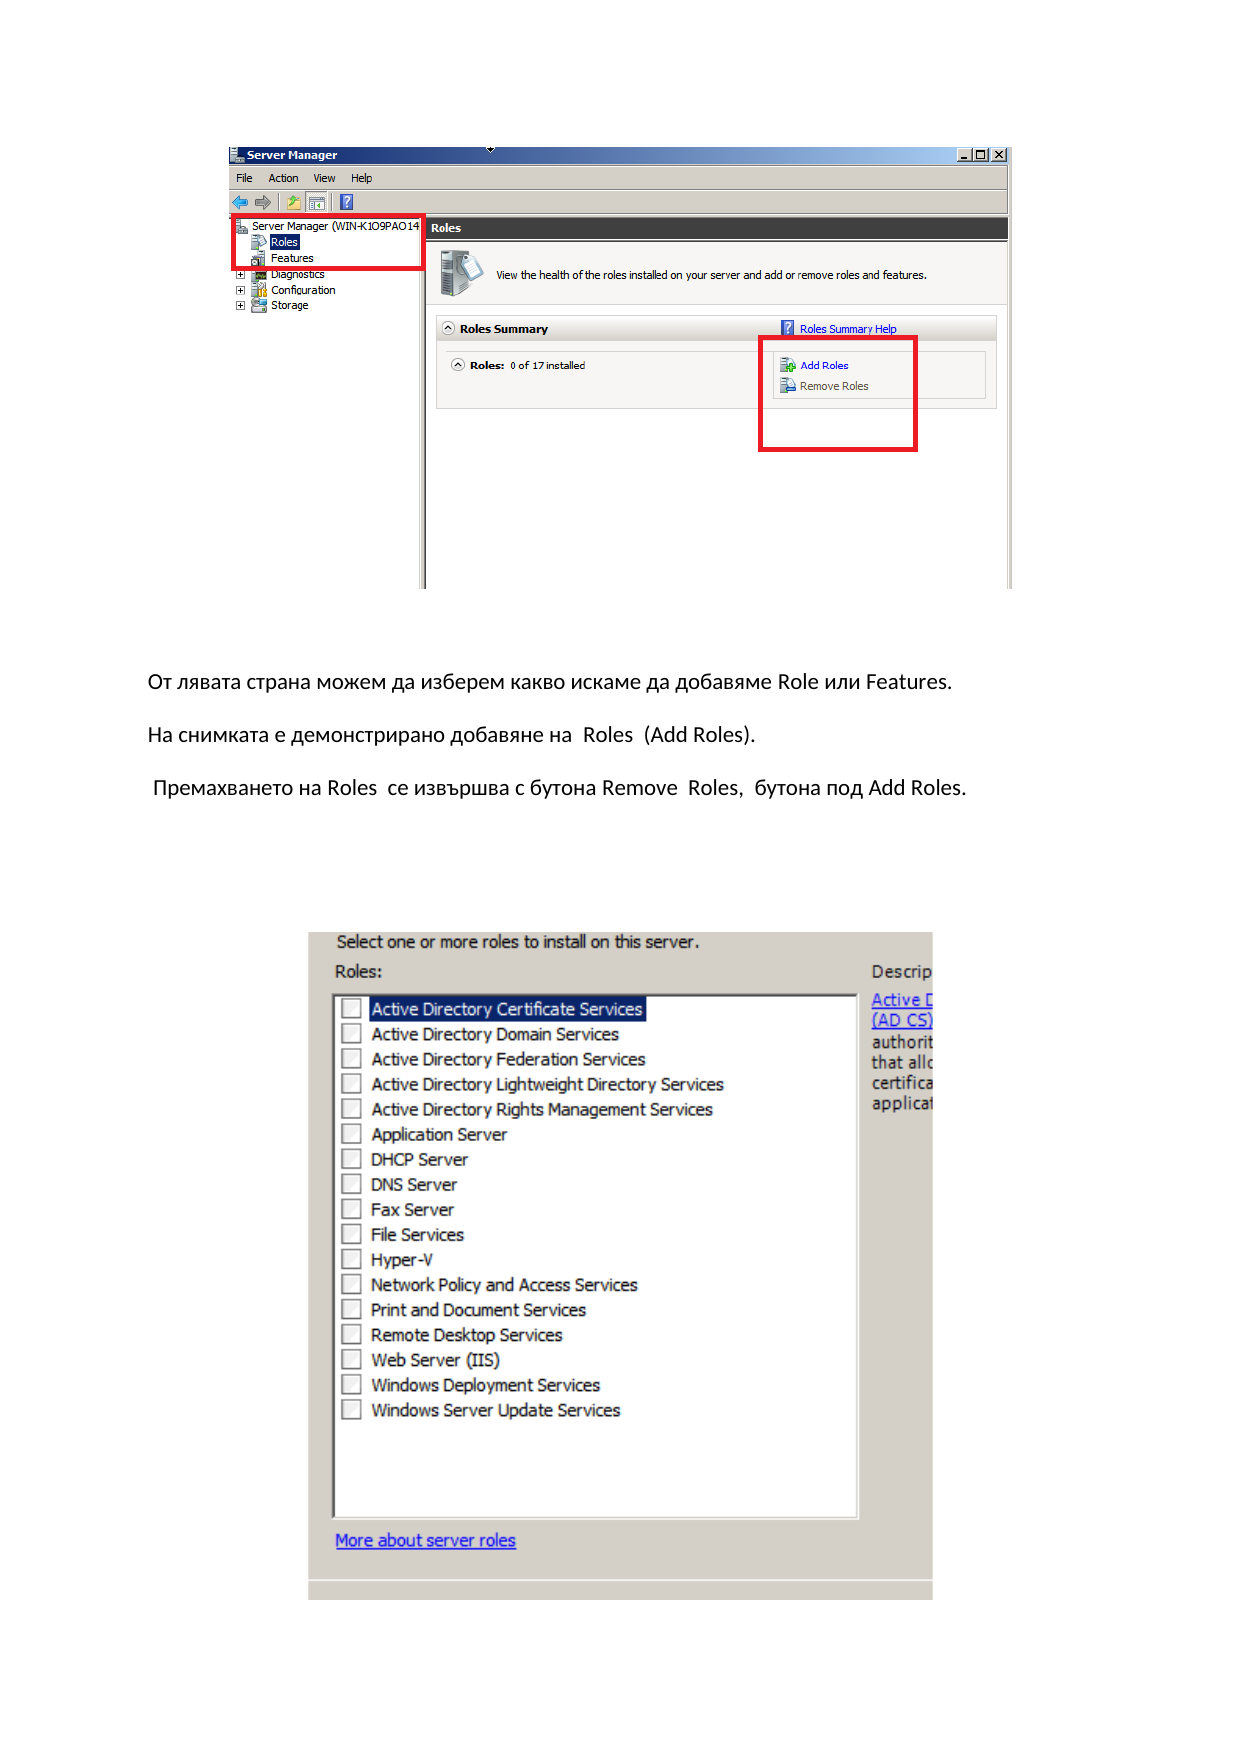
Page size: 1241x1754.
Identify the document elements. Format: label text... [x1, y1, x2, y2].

text На снимката е демонстрирано добавяне на Roles (Add Roles). [148, 720, 1093, 748]
picture [307, 932, 933, 1600]
picture [229, 147, 1012, 589]
text Премахването на Roles се извършва с бутона Remove Roles, бутона под Add Roles. [148, 773, 1093, 801]
text От лявата страна можем да изберем какво искаме да добавяме Role или Features. [148, 667, 1093, 695]
